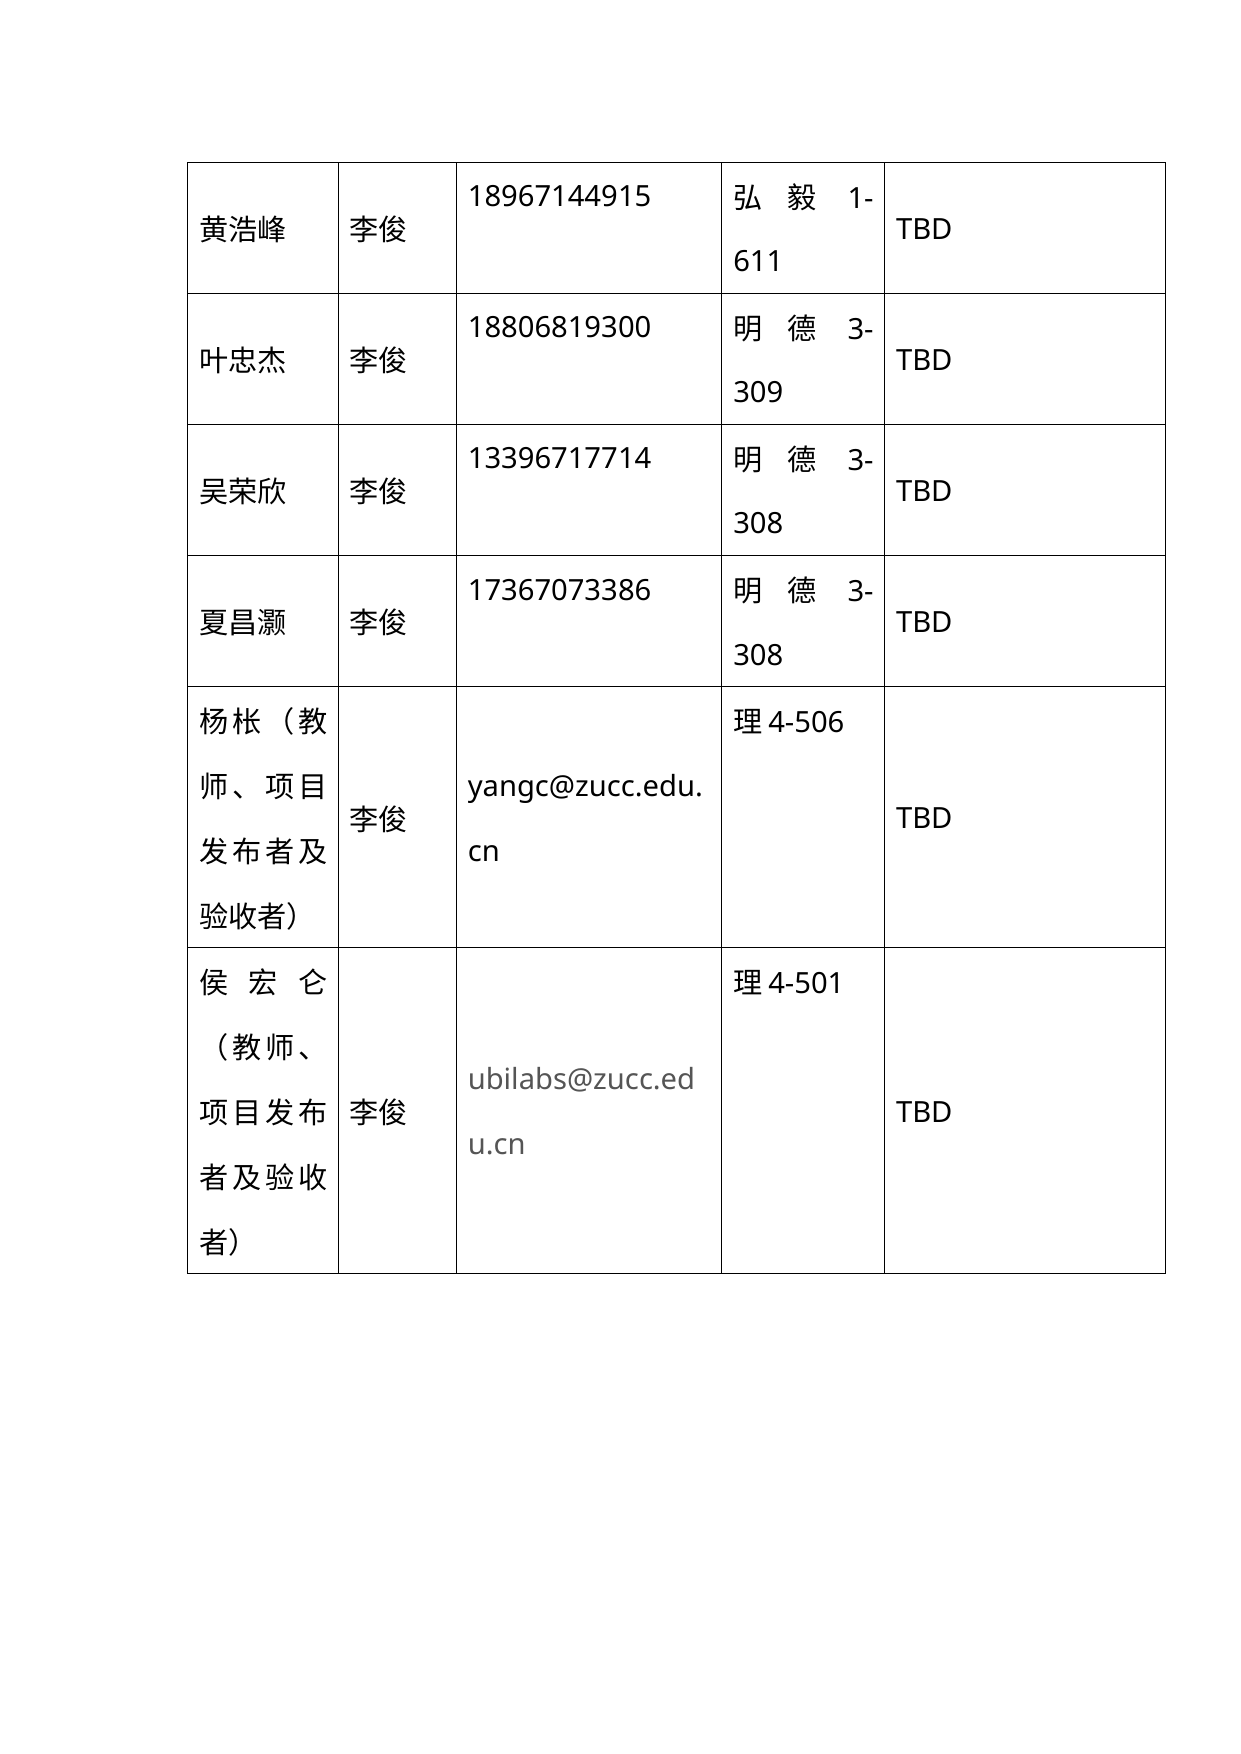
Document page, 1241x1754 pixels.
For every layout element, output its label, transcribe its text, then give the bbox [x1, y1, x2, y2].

table_cell TBD [885, 948, 1165, 1273]
table_cell TBD [885, 687, 1165, 947]
table_cell 李俊 [339, 687, 456, 947]
table_cell 理4-506 [722, 687, 884, 947]
table_cell 理4-501 [722, 948, 884, 1273]
table_cell 侯宏仑（教师、项目发布者及验收者） [188, 948, 338, 1273]
table_cell 李俊 [339, 948, 456, 1273]
table_cell 李俊 [339, 163, 456, 293]
table_cell TBD [885, 556, 1165, 686]
table_cell 明德3-309 [722, 294, 884, 424]
table_cell 明德3-308 [722, 556, 884, 686]
table_cell 13396717714 [457, 425, 721, 555]
table_cell 吴荣欣 [188, 425, 338, 555]
table_cell 17367073386 [457, 556, 721, 686]
table_cell 明德3-308 [722, 425, 884, 555]
table_cell 李俊 [339, 425, 456, 555]
table_cell 夏昌灏 [188, 556, 338, 686]
table_cell 18806819300 [457, 294, 721, 424]
table_cell 李俊 [339, 556, 456, 686]
table_cell TBD [885, 425, 1165, 555]
table_cell yangc@zucc.edu.cn [457, 687, 721, 947]
table_cell TBD [885, 294, 1165, 424]
table_cell 叶忠杰 [188, 294, 338, 424]
table_cell 弘毅1-611 [722, 163, 884, 293]
table_cell 杨枨（教师、项目发布者及验收者） [188, 687, 338, 947]
table_cell TBD [885, 163, 1165, 293]
table_cell 黄浩峰 [188, 163, 338, 293]
table_cell 李俊 [339, 294, 456, 424]
table_cell 18967144915 [457, 163, 721, 293]
table_cell ubilabs@zucc.edu.cn [457, 948, 721, 1273]
